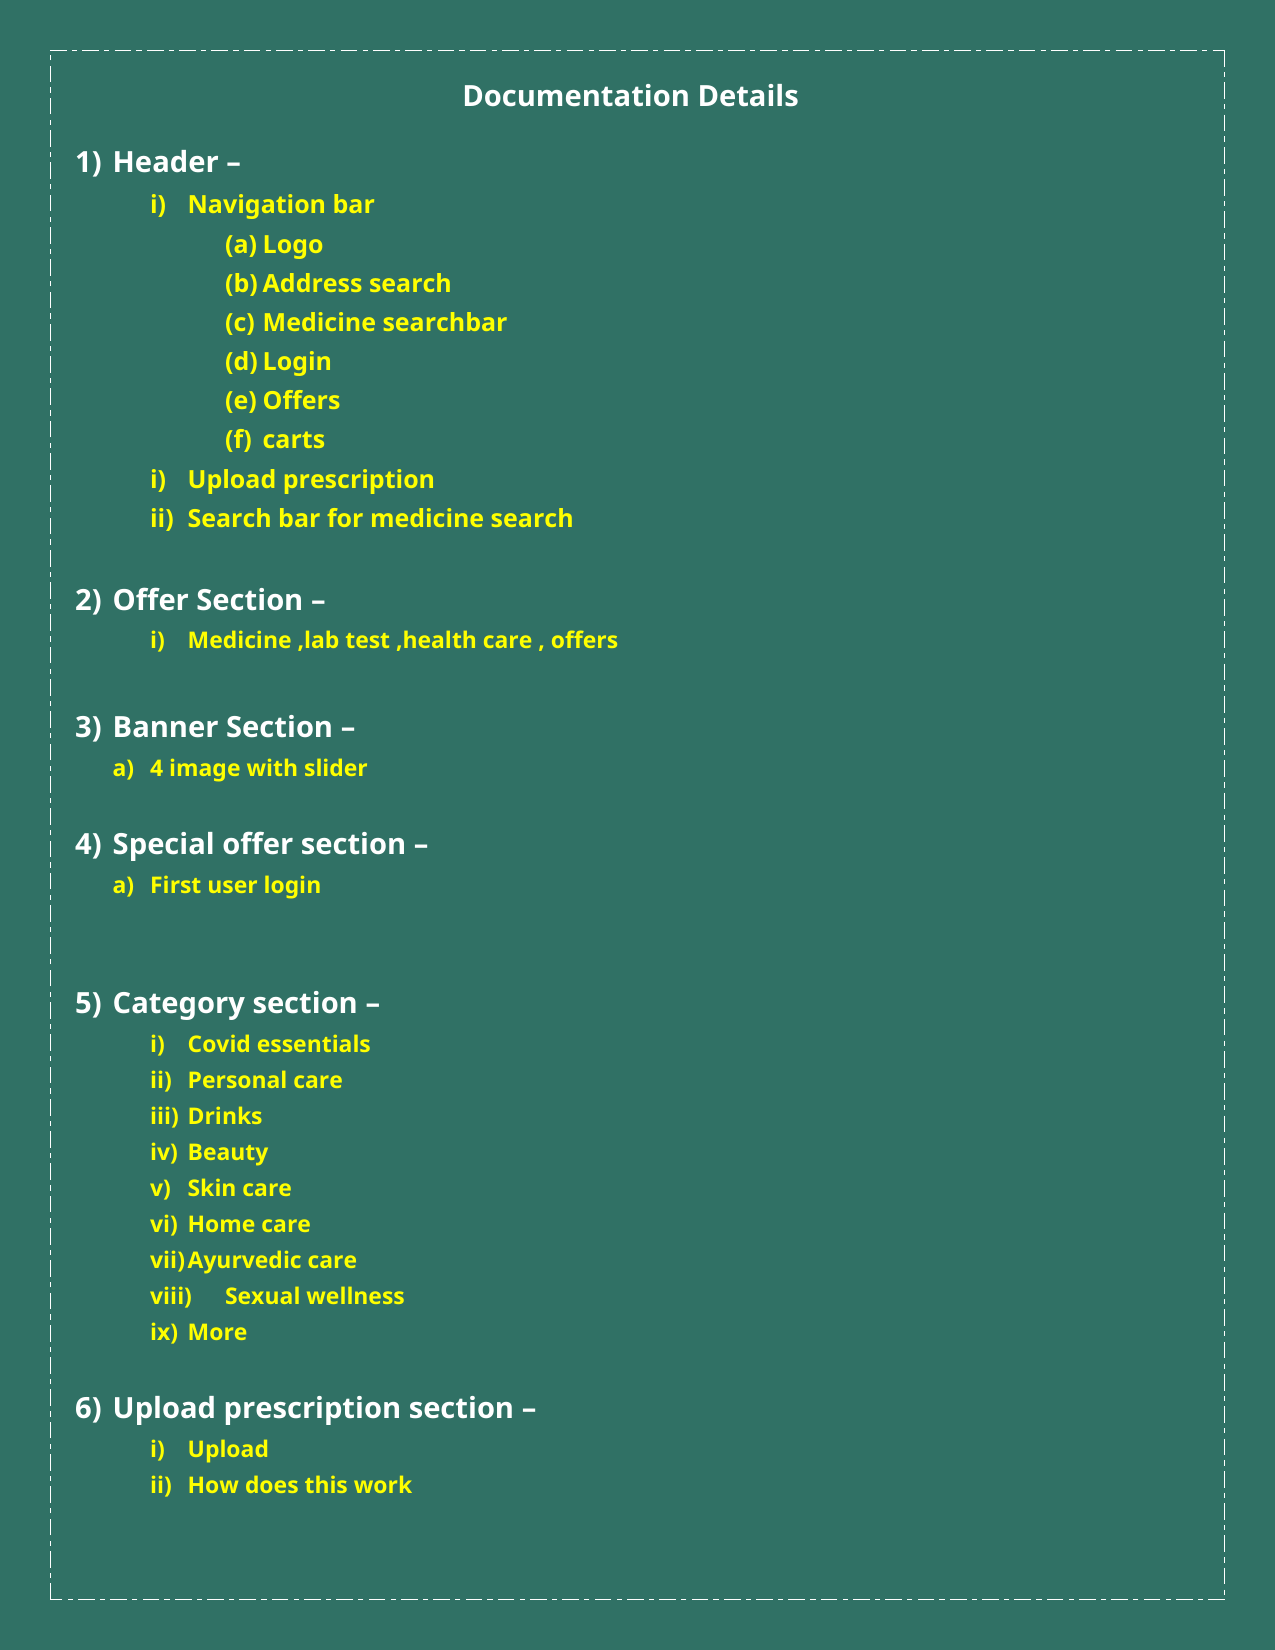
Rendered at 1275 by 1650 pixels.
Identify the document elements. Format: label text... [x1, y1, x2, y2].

list Beauty [150, 1136, 1200, 1167]
list Offer Section – [75, 579, 1200, 618]
list 4 image with slider [112, 752, 1200, 783]
list Address search [225, 265, 1200, 299]
list Upload prescription [150, 461, 1200, 495]
list How does this work [150, 1469, 1200, 1500]
text Documentation Details [75, 75, 1200, 115]
list Category section – [75, 983, 1200, 1022]
list Personal care [150, 1064, 1200, 1095]
list Offers [225, 383, 1200, 417]
list Upload [150, 1433, 1200, 1464]
list First user login [112, 869, 1200, 900]
list Upload prescription section – [75, 1388, 1200, 1427]
list Login [225, 344, 1200, 378]
list Ayurvedic care [150, 1244, 1200, 1275]
list Covid essentials [150, 1028, 1200, 1059]
list Skin care [150, 1172, 1200, 1203]
list Home care [150, 1208, 1200, 1239]
list Search bar for medicine search [150, 500, 1200, 534]
list Banner Section – [75, 706, 1200, 746]
list Sexual wellness [150, 1280, 1200, 1311]
list Medicine ,lab test ,health care , offers [150, 624, 1200, 656]
list carts [225, 422, 1200, 456]
list Logo [225, 226, 1200, 260]
list Medicine searchbar [225, 304, 1200, 339]
list Navigation bar [150, 187, 1200, 221]
list Header – [75, 141, 1200, 181]
list Special offer section – [75, 823, 1200, 863]
list Drinks [150, 1100, 1200, 1131]
list More [150, 1316, 1200, 1347]
